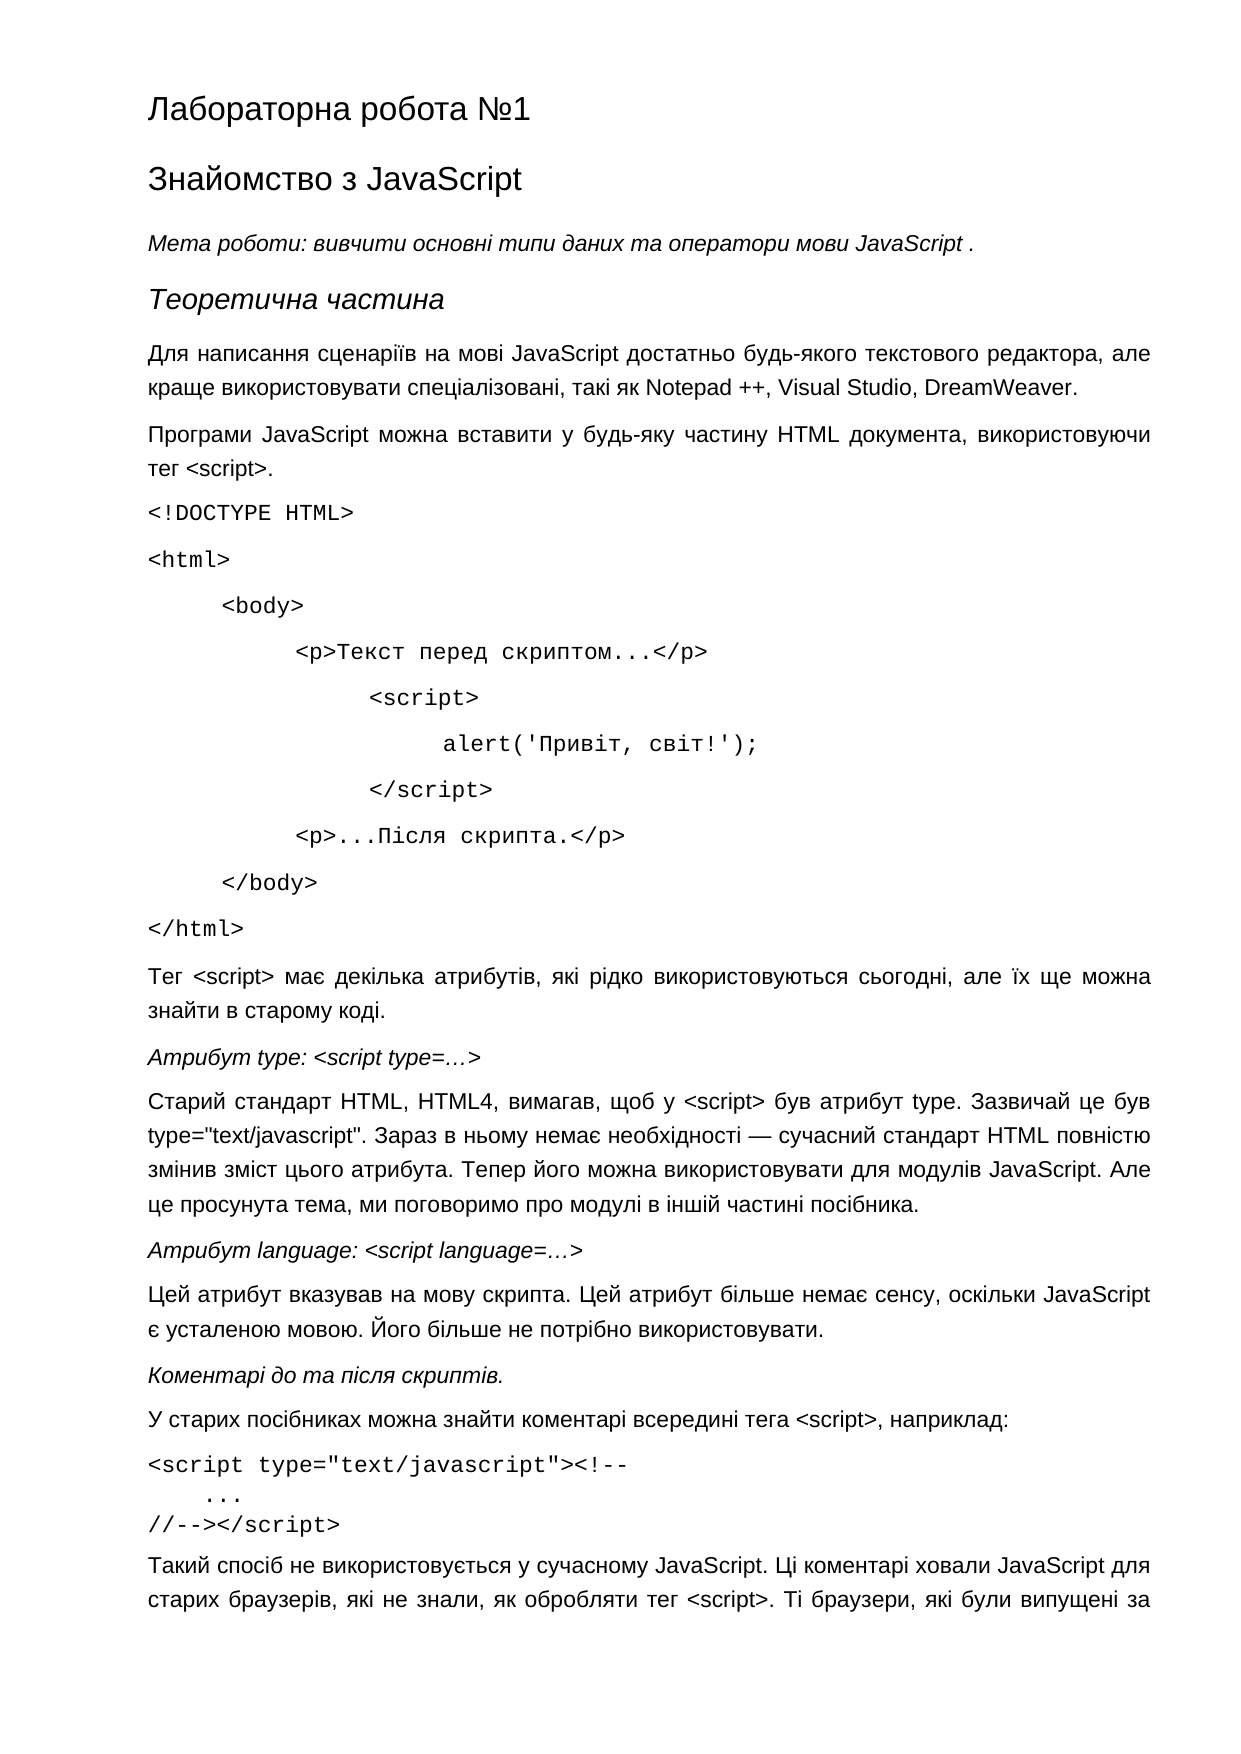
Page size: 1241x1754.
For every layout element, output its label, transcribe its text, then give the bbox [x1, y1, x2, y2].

text Програми JavaScript можна вставити у будь-яку частину HTML документа, використовуючи тег <script>. [148, 421, 1152, 481]
text Старий стандарт HTML, HTML4, вимагав, щоб у <script> був атрибут type. Зазвичай це був type="text/javascript". Зараз в ньому немає необхідності — сучасний стандарт HTML повністю змінив зміст цього атрибута. Тепер його можна використовувати для модулів JavaScript. Але це просунута тема, ми поговоримо про модулі в іншій частині посібника. [148, 1088, 1152, 1217]
subtitle Знайомство з JavaScript [148, 159, 1152, 198]
text </body> [148, 871, 1152, 897]
text <p>...Після скрипта.</p> [148, 825, 1152, 851]
text alert('Привіт, світ!'); [148, 732, 1152, 758]
text <p>Текст перед скриптом...</p> [148, 640, 1152, 666]
subtitle Мета роботи: вивчити основні типи даних та оператори мови JavaScript . [148, 230, 1152, 256]
subtitle Лабораторна робота №1 [148, 88, 1152, 127]
text Цей атрибут вказував на мову скрипта. Цей атрибут більше немає сенсу, оскільки JavaScript є усталеною мовою. Його більше не потрібно використовувати. [148, 1281, 1152, 1342]
subtitle Атрибут language: <script language=…> [148, 1237, 1152, 1264]
text Для написання сценаріїв на мові JavaScript достатньо будь-якого текстового редактора, але краще використовувати спеціалізовані, такі як Notepad ++, Visual Studio, DreamWeaver. [148, 340, 1152, 401]
subtitle <script type="text/javascript"><!-- [148, 1453, 1152, 1479]
subtitle //--></script> [148, 1513, 1152, 1539]
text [148, 1552, 1152, 1612]
text </html> [148, 917, 1152, 943]
subtitle Атрибут type: <script type=…> [148, 1044, 1152, 1070]
subtitle Коментарі до та після скриптів. [148, 1362, 1152, 1388]
text Тег <script> має декілька атрибутів, які рідко використовуються сьогодні, але їх ще можна знайти в старому коді. [148, 963, 1152, 1024]
text <html> [148, 548, 1152, 574]
text <!DOCTYPE HTML> [148, 502, 1152, 528]
text <script> [148, 686, 1152, 712]
text </script> [148, 779, 1152, 804]
text У старих посібниках можна знайти коментарі всередині тега <script>, наприклад: [148, 1406, 1152, 1433]
subtitle ... [148, 1483, 1152, 1509]
subtitle Теоретична частина [148, 282, 1152, 316]
text <body> [148, 594, 1152, 620]
